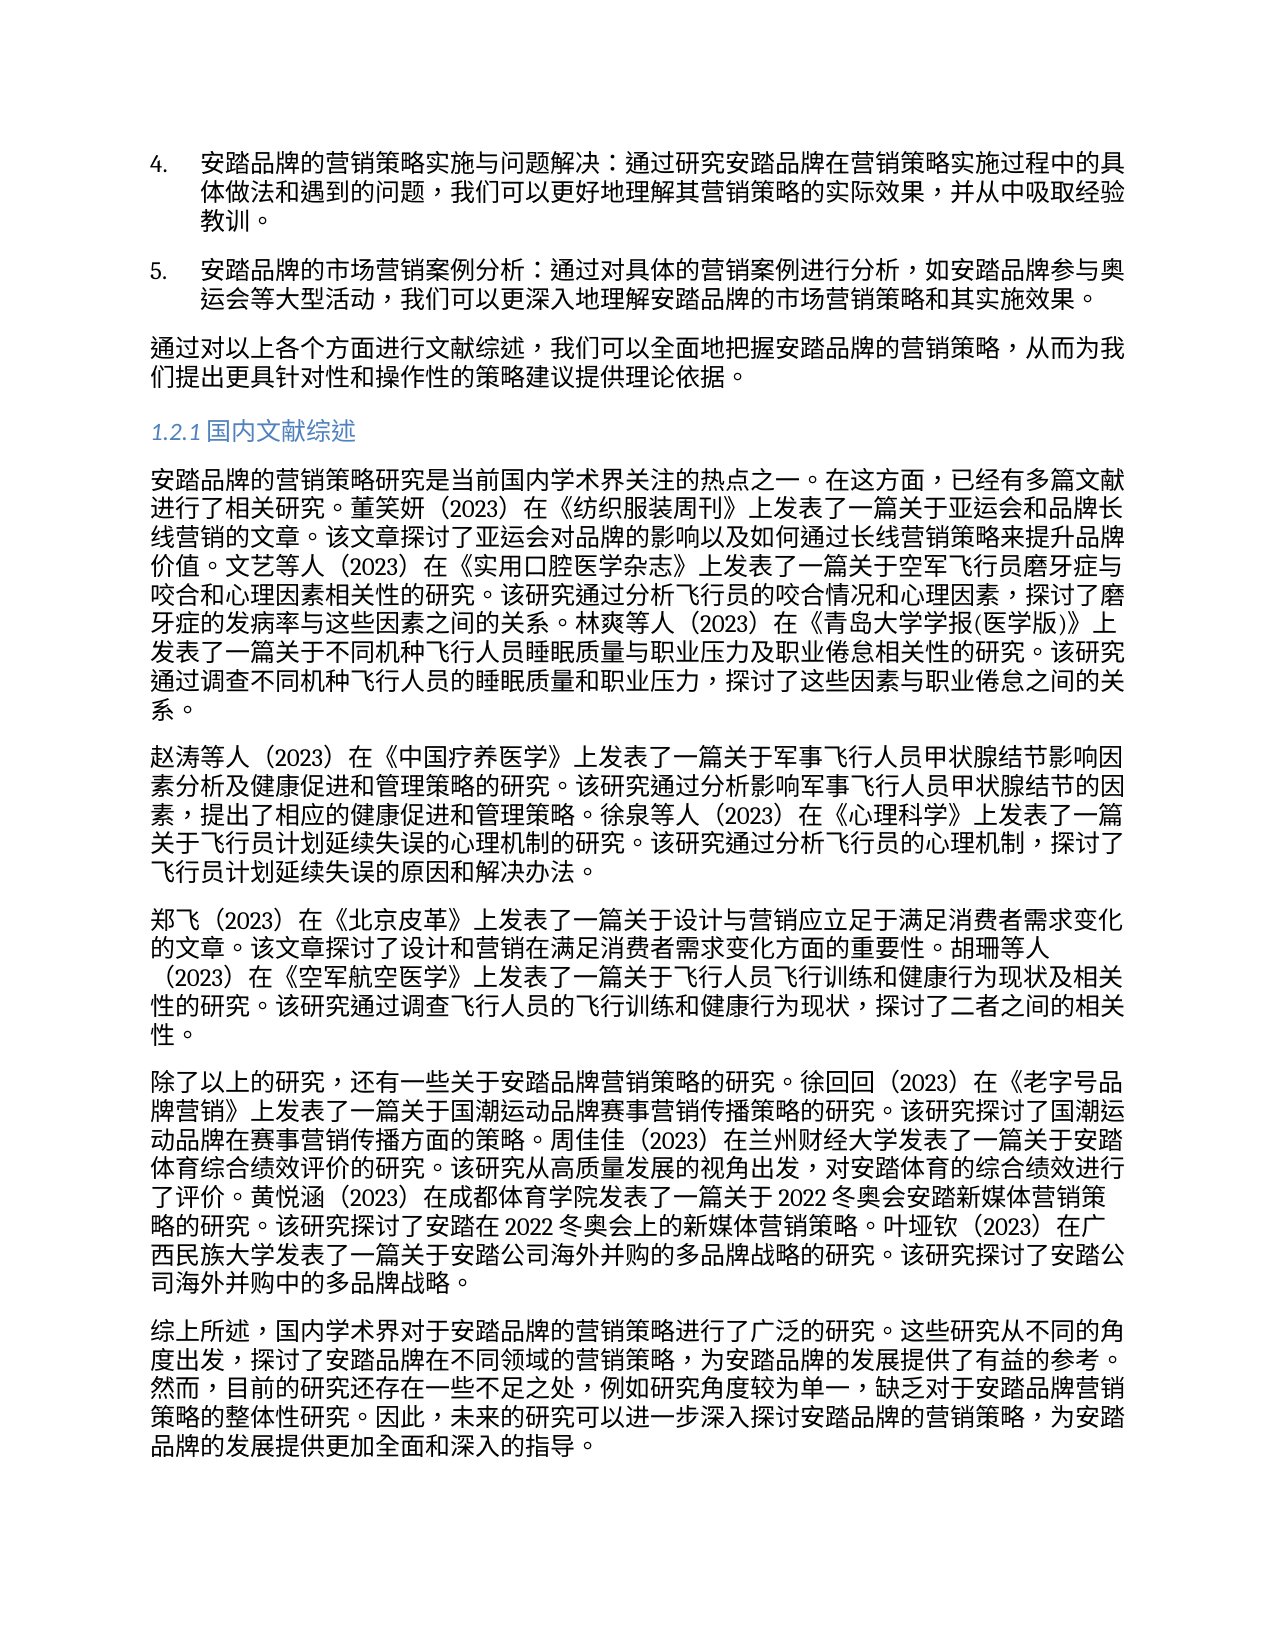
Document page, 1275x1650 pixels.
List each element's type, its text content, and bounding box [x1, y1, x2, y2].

text 综上所述，国内学术界对于安踏品牌的营销策略进行了广泛的研究。这些研究从不同的角度出发，探讨了安踏品牌在不同领域的营销策略，为安踏品牌的发展提供了有益的参考。然而，目前的研究还存在一些不足之处，例如研究角度较为单一，缺乏对于安踏品牌营销策略的整体性研究。因此，未来的研究可以进一步深入探讨安踏品牌的营销策略，为安踏品牌的发展提供更加全面和深入的指导。 [150, 1318, 1125, 1462]
text 赵涛等人（2023）在《中国疗养医学》上发表了一篇关于军事飞行人员甲状腺结节影响因素分析及健康促进和管理策略的研究。该研究通过分析影响军事飞行人员甲状腺结节的因素，提出了相应的健康促进和管理策略。徐泉等人（2023）在《心理科学》上发表了一篇关于飞行员计划延续失误的心理机制的研究。该研究通过分析飞行员的心理机制，探讨了飞行员计划延续失误的原因和解决办法。 [150, 744, 1125, 888]
text 安踏品牌的营销策略研究是当前国内学术界关注的热点之一。在这方面，已经有多篇文献进行了相关研究。董笑妍（2023）在《纺织服装周刊》上发表了一篇关于亚运会和品牌长线营销的文章。该文章探讨了亚运会对品牌的影响以及如何通过长线营销策略来提升品牌价值。文艺等人（2023）在《实用口腔医学杂志》上发表了一篇关于空军飞行员磨牙症与咬合和心理因素相关性的研究。该研究通过分析飞行员的咬合情况和心理因素，探讨了磨牙症的发病率与这些因素之间的关系。林爽等人（2023）在《青岛大学学报(医学版)》上发表了一篇关于不同机种飞行人员睡眠质量与职业压力及职业倦怠相关性的研究。该研究通过调查不同机种飞行人员的睡眠质量和职业压力，探讨了这些因素与职业倦怠之间的关系。 [150, 467, 1125, 725]
text 除了以上的研究，还有一些关于安踏品牌营销策略的研究。徐回回（2023）在《老字号品牌营销》上发表了一篇关于国潮运动品牌赛事营销传播策略的研究。该研究探讨了国潮运动品牌在赛事营销传播方面的策略。周佳佳（2023）在兰州财经大学发表了一篇关于安踏体育综合绩效评价的研究。该研究从高质量发展的视角出发，对安踏体育的综合绩效进行了评价。黄悦涵（2023）在成都体育学院发表了一篇关于2022冬奥会安踏新媒体营销策略的研究。该研究探讨了安踏在2022冬奥会上的新媒体营销策略。叶垭钦（2023）在广西民族大学发表了一篇关于安踏公司海外并购的多品牌战略的研究。该研究探讨了安踏公司海外并购中的多品牌战略。 [150, 1069, 1125, 1299]
text 郑飞（2023）在《北京皮革》上发表了一篇关于设计与营销应立足于满足消费者需求变化的文章。该文章探讨了设计和营销在满足消费者需求变化方面的重要性。胡珊等人（2023）在《空军航空医学》上发表了一篇关于飞行人员飞行训练和健康行为现状及相关性的研究。该研究通过调查飞行人员的飞行训练和健康行为现状，探讨了二者之间的相关性。 [150, 907, 1125, 1050]
list 安踏品牌的市场营销案例分析：通过对具体的营销案例进行分析，如安踏品牌参与奥运会等大型活动，我们可以更深入地理解安踏品牌的市场营销策略和其实施效果。 [150, 257, 1125, 314]
text 通过对以上各个方面进行文献综述，我们可以全面地把握安踏品牌的营销策略，从而为我们提出更具针对性和操作性的策略建议提供理论依据。 [150, 335, 1125, 393]
list 安踏品牌的营销策略实施与问题解决：通过研究安踏品牌在营销策略实施过程中的具体做法和遇到的问题，我们可以更好地理解其营销策略的实际效果，并从中吸取经验教训。 [150, 150, 1125, 236]
subtitle 1.2.1 国内文献综述 [150, 414, 1125, 448]
